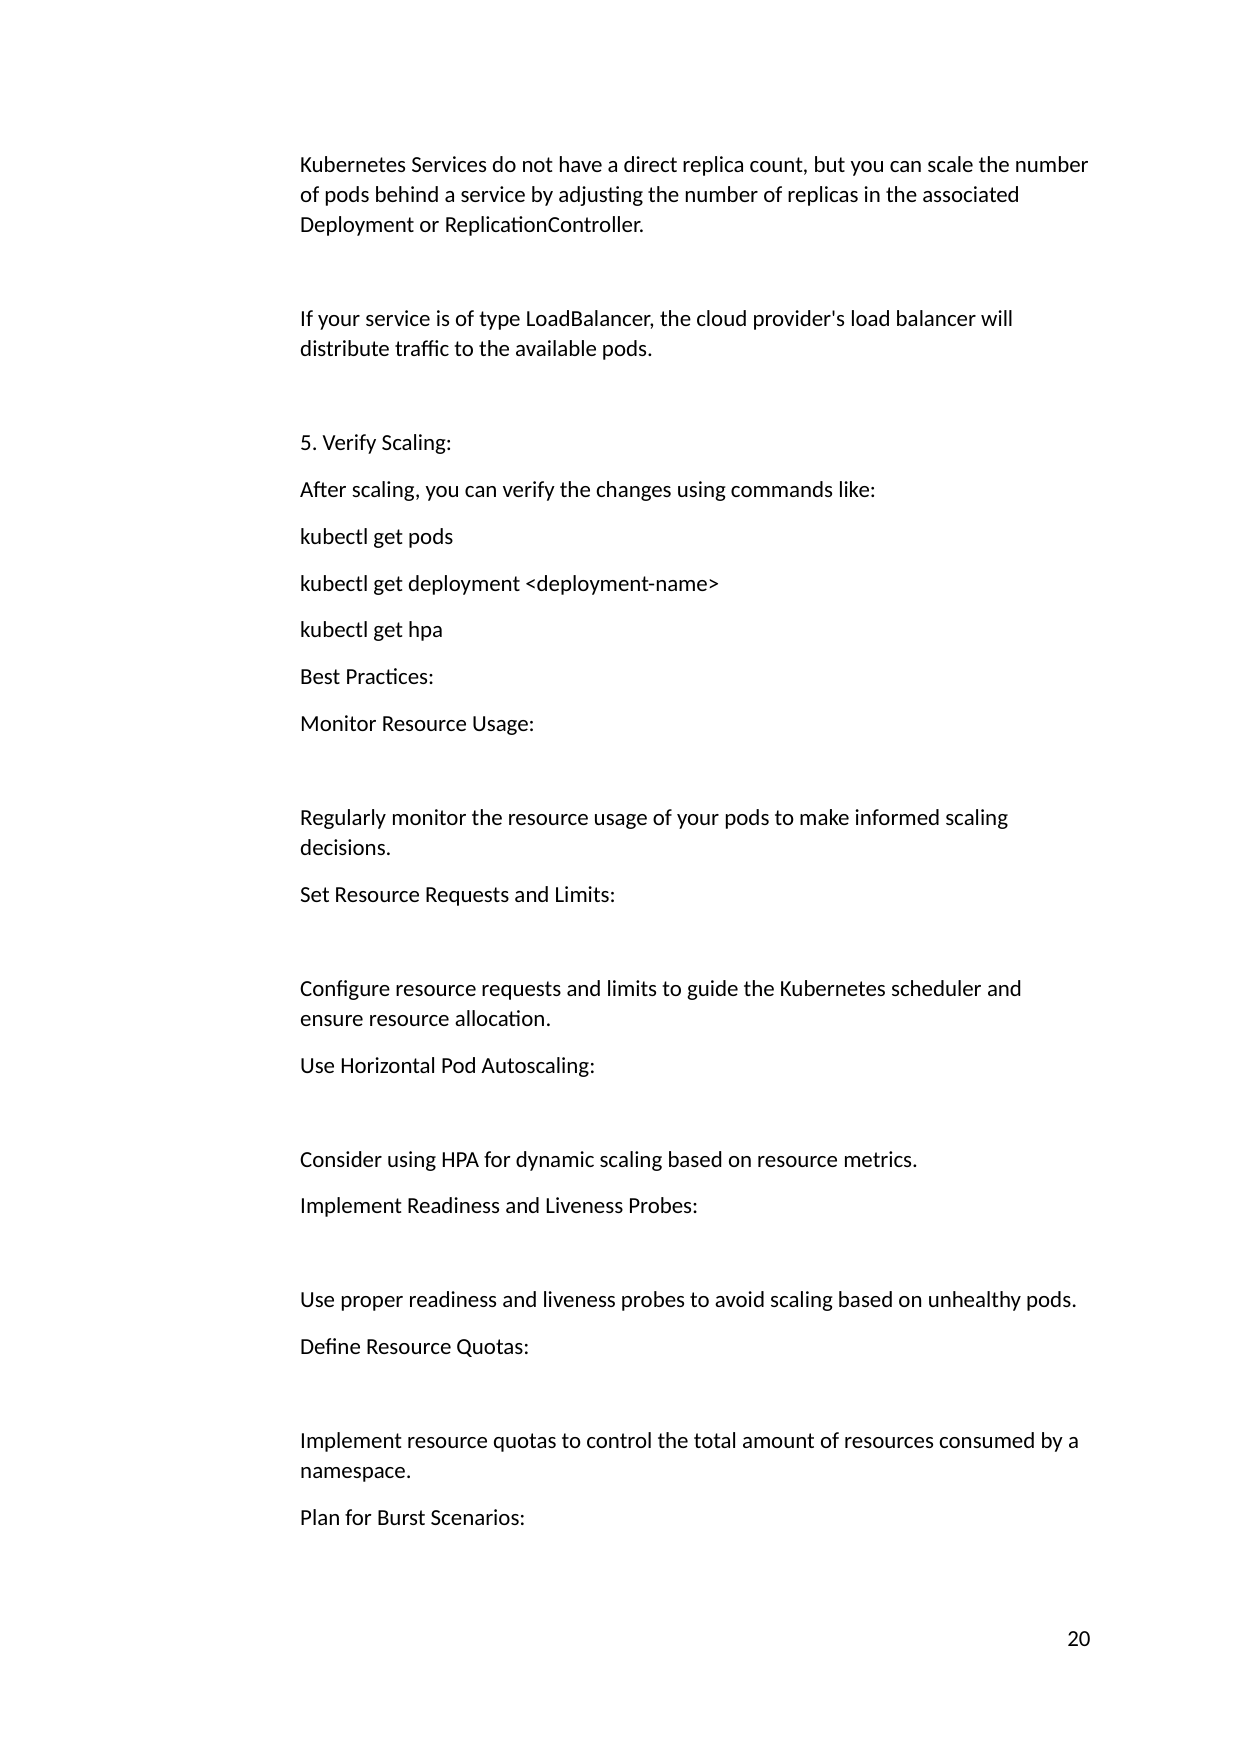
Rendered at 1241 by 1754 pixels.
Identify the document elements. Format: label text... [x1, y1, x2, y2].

text Configure resource requests and limits to guide the Kubernetes scheduler and ensure resource allocation. [300, 974, 1090, 1032]
text Implement Readiness and Liveness Probes: [300, 1192, 1090, 1220]
text After scaling, you can verify the changes using commands like: [300, 475, 1090, 503]
text 5. Verify Scaling: [300, 428, 1090, 456]
text Set Resource Requests and Limits: [300, 880, 1090, 908]
text kubectl get deployment <deployment-name> [300, 569, 1090, 597]
text Monitor Resource Usage: [300, 709, 1090, 737]
text kubectl get pods [300, 522, 1090, 550]
text Plan for Burst Scenarios: [300, 1503, 1090, 1531]
text Use Horizontal Pod Autoscaling: [300, 1051, 1090, 1079]
text Define Resource Quotas: [300, 1332, 1090, 1360]
text If your service is of type LoadBalancer, the cloud provider's load balancer will distribute traffic to the available pods. [300, 304, 1090, 362]
text Best Practices: [300, 662, 1090, 691]
text kubectl get hpa [300, 616, 1090, 644]
text Use proper readiness and liveness probes to avoid scaling based on unhealthy pods. [300, 1285, 1090, 1313]
text Regularly monitor the resource usage of your pods to make informed scaling decisions. [300, 803, 1090, 861]
text Kubernetes Services do not have a direct replica count, but you can scale the number of pods behind a service by adjusting the number of replicas in the associated Deployment or ReplicationController. [300, 150, 1090, 238]
text Implement resource quotas to control the total amount of resources consumed by a namespace. [300, 1426, 1090, 1484]
text Consider using HPA for dynamic scaling based on resource metrics. [300, 1145, 1090, 1173]
